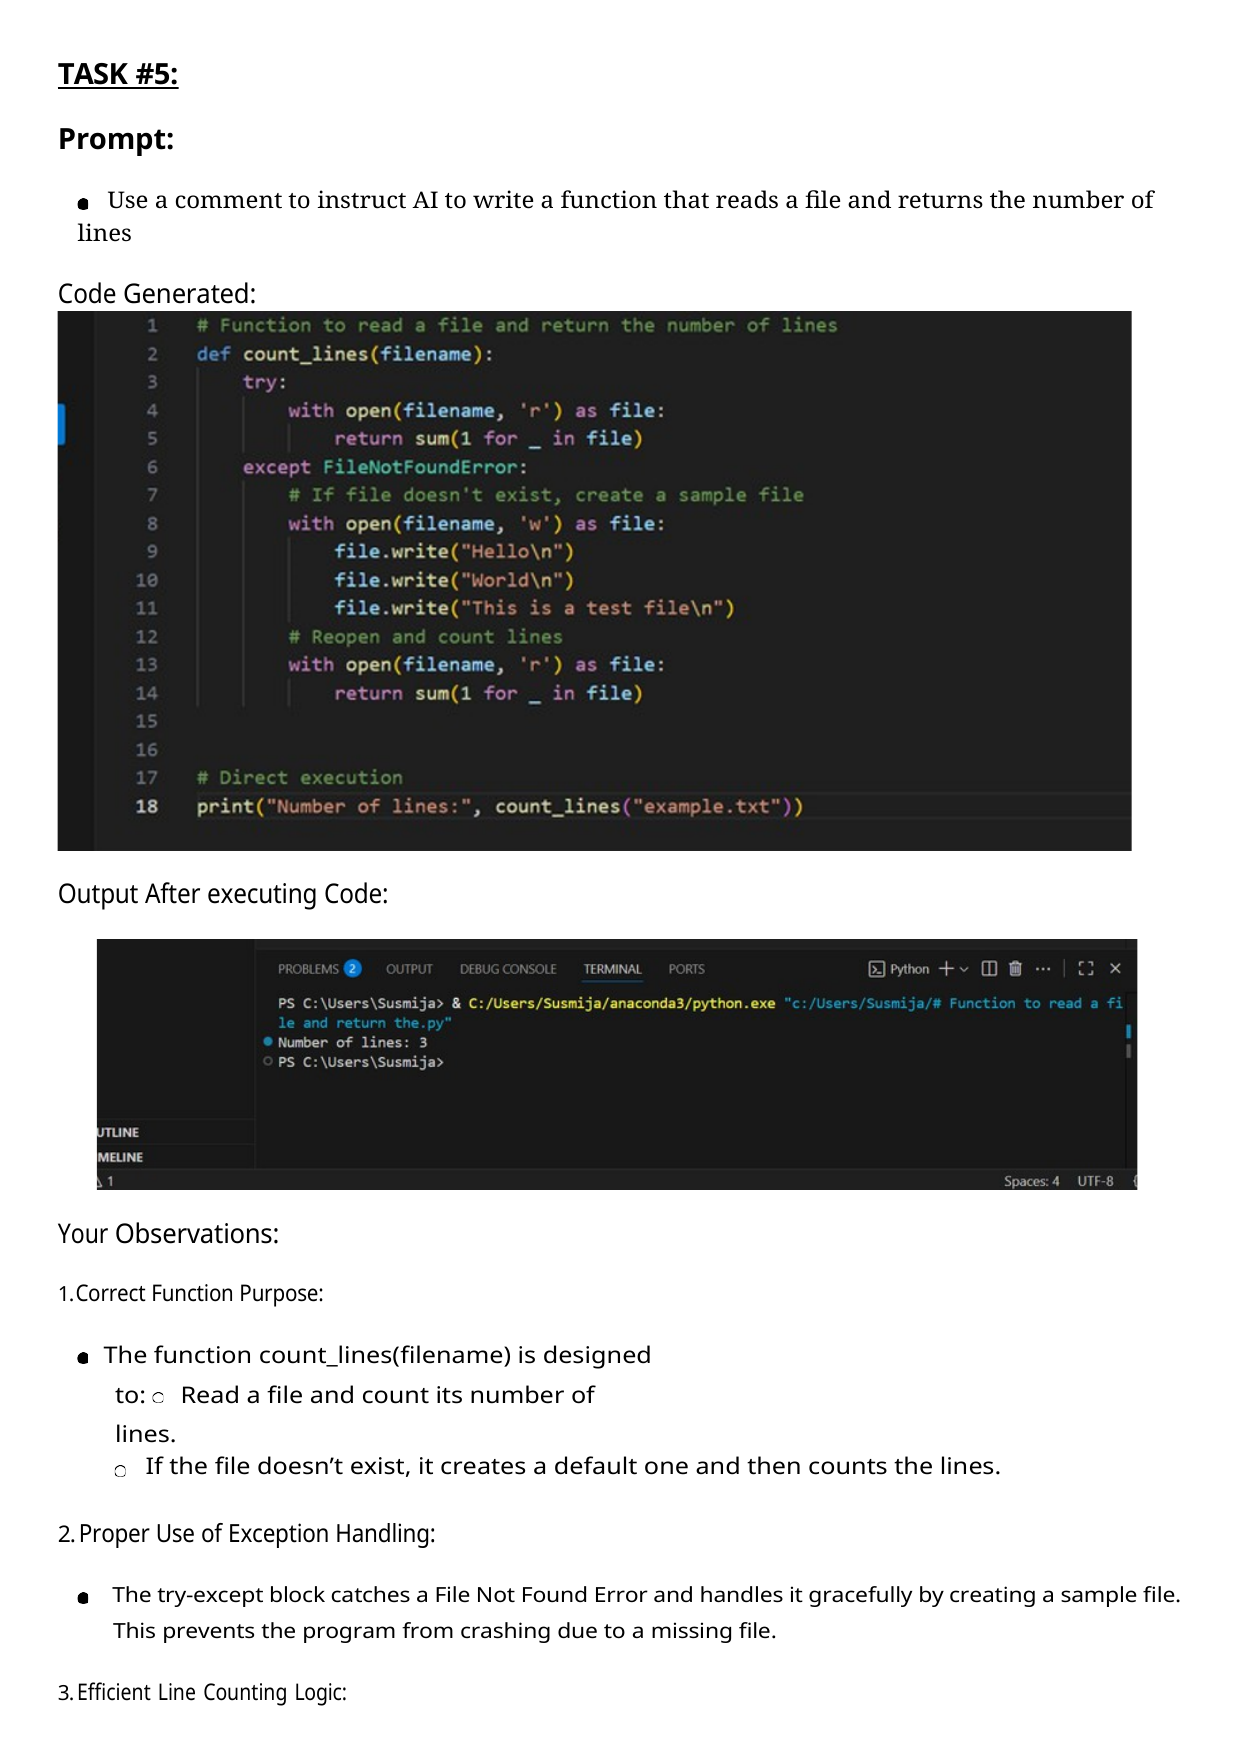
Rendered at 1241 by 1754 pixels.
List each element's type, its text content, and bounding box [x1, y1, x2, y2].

picture [57, 311, 1132, 851]
picture [114, 1465, 126, 1477]
text The try-except block catches a File Not Found Error and handles it gracefully by creating a sample file. [77, 1580, 1196, 1610]
subtitle Prompt: [58, 119, 1196, 158]
picture [77, 1592, 89, 1604]
subtitle TASK #5: [58, 53, 1196, 93]
text This prevents the program from crashing due to a missing file. [113, 1616, 1196, 1644]
subtitle Proper Use of Exception Handling: [58, 1515, 1196, 1549]
text Code Generated: [58, 274, 1196, 311]
text Use a comment to instruct AI to write a function that reads a file and returns the number of lines [77, 184, 1196, 249]
text The function count_lines(filename) is designed to: Read a file and count its number of lines. [77, 1339, 658, 1449]
picture [77, 198, 89, 210]
text If the file doesn’t exist, it creates a default one and then counts the lines. [115, 1457, 1196, 1481]
picture [152, 1392, 164, 1403]
picture [77, 1352, 88, 1364]
picture [96, 939, 1138, 1190]
list Correct Function Purpose: [58, 1277, 1196, 1308]
list Efficient Line Counting Logic: [58, 1676, 1196, 1707]
text Output After executing Code: [58, 875, 1196, 912]
